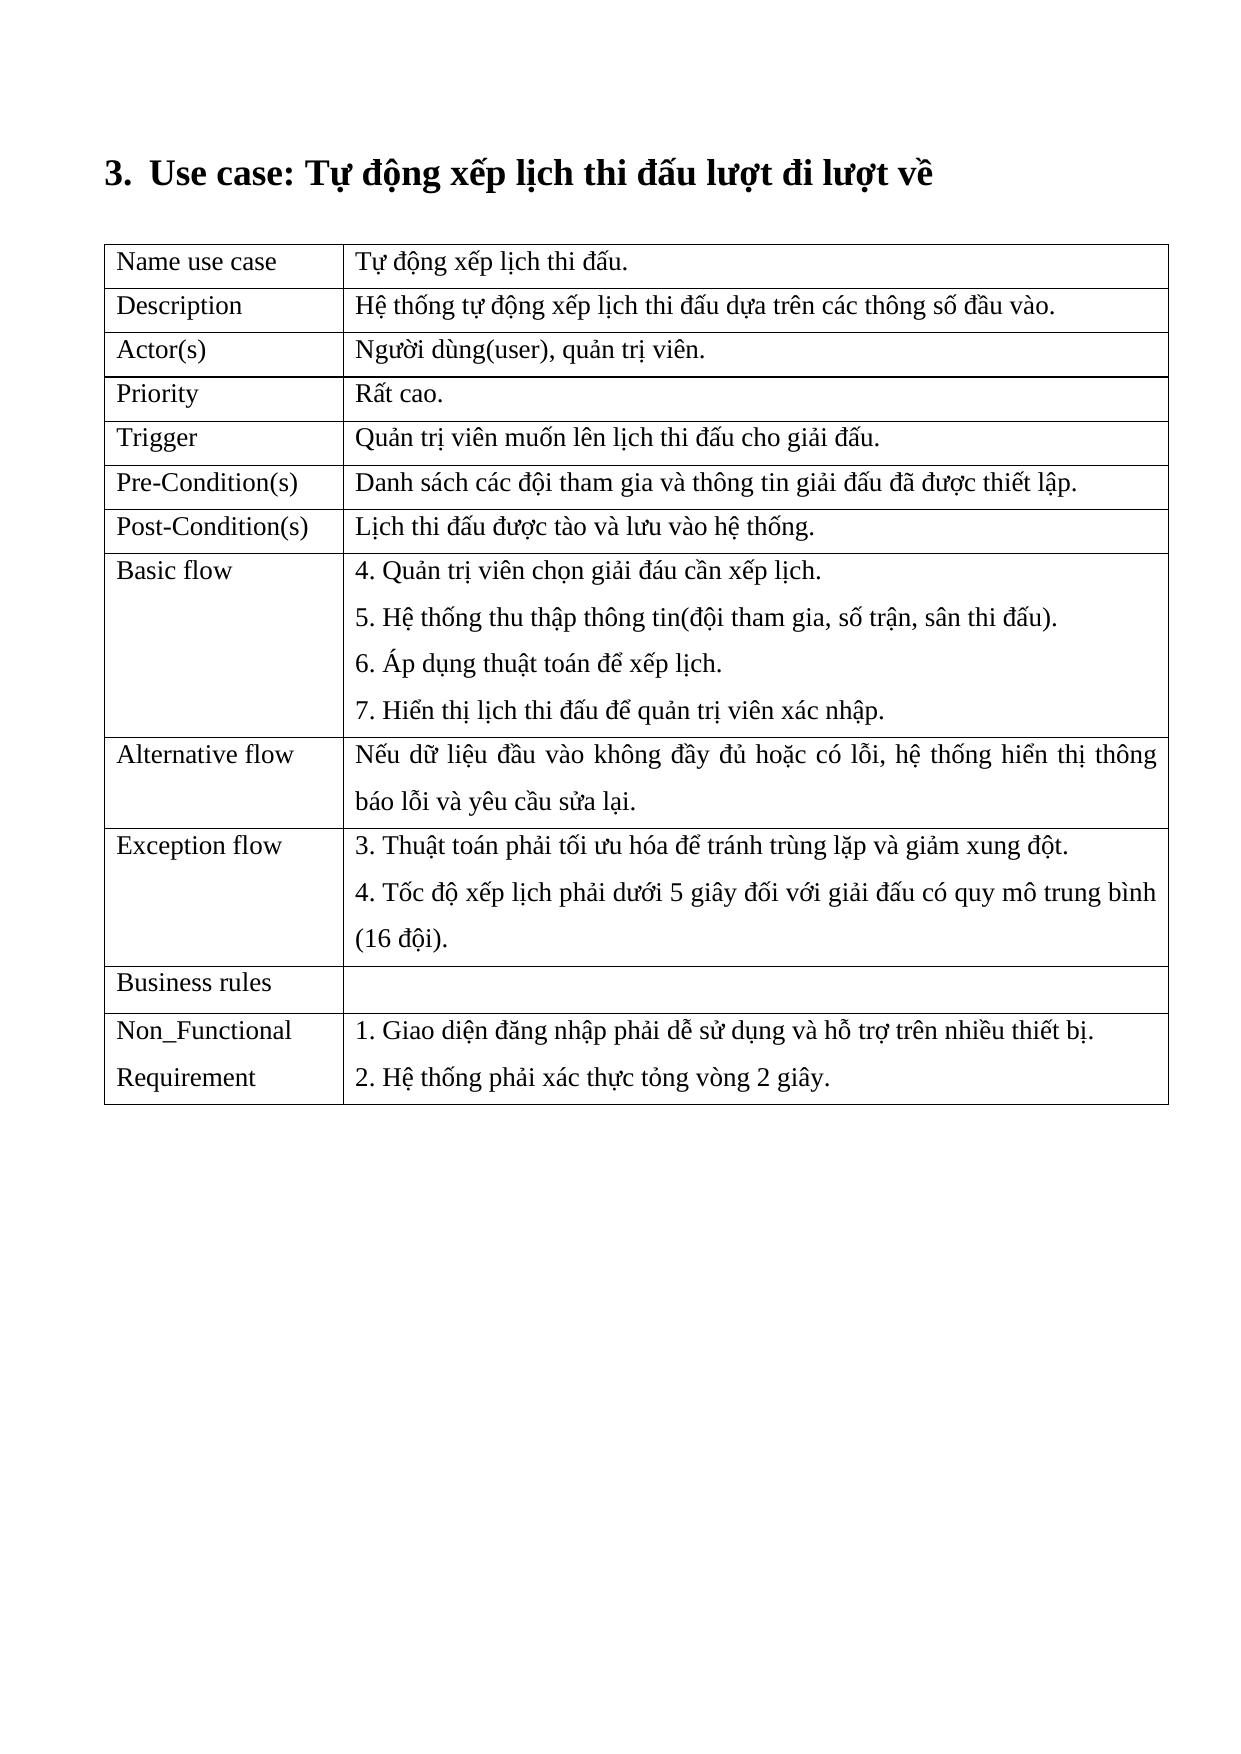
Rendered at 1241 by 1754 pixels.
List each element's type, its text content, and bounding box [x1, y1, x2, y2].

table_cell Non_Functional Requirement [105, 1014, 343, 1104]
table_cell Description [105, 289, 343, 332]
table_cell Basic flow [105, 554, 343, 737]
table_cell Hệ thống tự động xếp lịch thi đấu dựa trên các thông số đầu vào. [344, 289, 1168, 332]
table_cell Lịch thi đấu được tào và lưu vào hệ thống. [344, 510, 1168, 553]
table_cell Exception flow [105, 829, 343, 966]
table_header Tự động xếp lịch thi đấu. [344, 245, 1168, 288]
table_cell Giao diện đăng nhập phải dễ sử dụng và hỗ trợ trên nhiều thiết bị. Hệ thống phải xác thực tỏng vòng 2 giây. [344, 1014, 1168, 1104]
table_cell Priority [105, 378, 343, 421]
table_cell Người dùng(user), quản trị viên. [344, 333, 1168, 376]
table_cell [344, 967, 1168, 1013]
table_cell Pre-Condition(s) [105, 466, 343, 509]
table_cell Rất cao. [344, 378, 1168, 421]
table_cell Alternative flow [105, 738, 343, 828]
table_cell Business rules [105, 967, 343, 1013]
table_cell Trigger [105, 422, 343, 465]
table_cell Post-Condition(s) [105, 510, 343, 553]
table_cell Actor(s) [105, 333, 343, 376]
table_header Name use case [105, 245, 343, 288]
table_cell Danh sách các đội tham gia và thông tin giải đấu đã được thiết lập. [344, 466, 1168, 509]
table_cell Thuật toán phải tối ưu hóa để tránh trùng lặp và giảm xung đột. Tốc độ xếp lịch phải dưới 5 giây đối với giải đấu có quy mô trung bình (16 đội). [344, 829, 1168, 966]
table_cell Quản trị viên chọn giải đáu cần xếp lịch. Hệ thống thu thập thông tin(đội tham gia, số trận, sân thi đấu). Áp dụng thuật toán để xếp lịch. Hiển thị lịch thi đấu để quản trị viên xác nhập. [344, 554, 1168, 737]
table_cell Quản trị viên muốn lên lịch thi đấu cho giải đấu. [344, 422, 1168, 465]
subtitle Use case: Tự động xếp lịch thi đấu lượt đi lượt về [104, 150, 1146, 193]
table_cell Nếu dữ liệu đầu vào không đầy đủ hoặc có lỗi, hệ thống hiển thị thông báo lỗi và yêu cầu sửa lại. [344, 738, 1168, 828]
